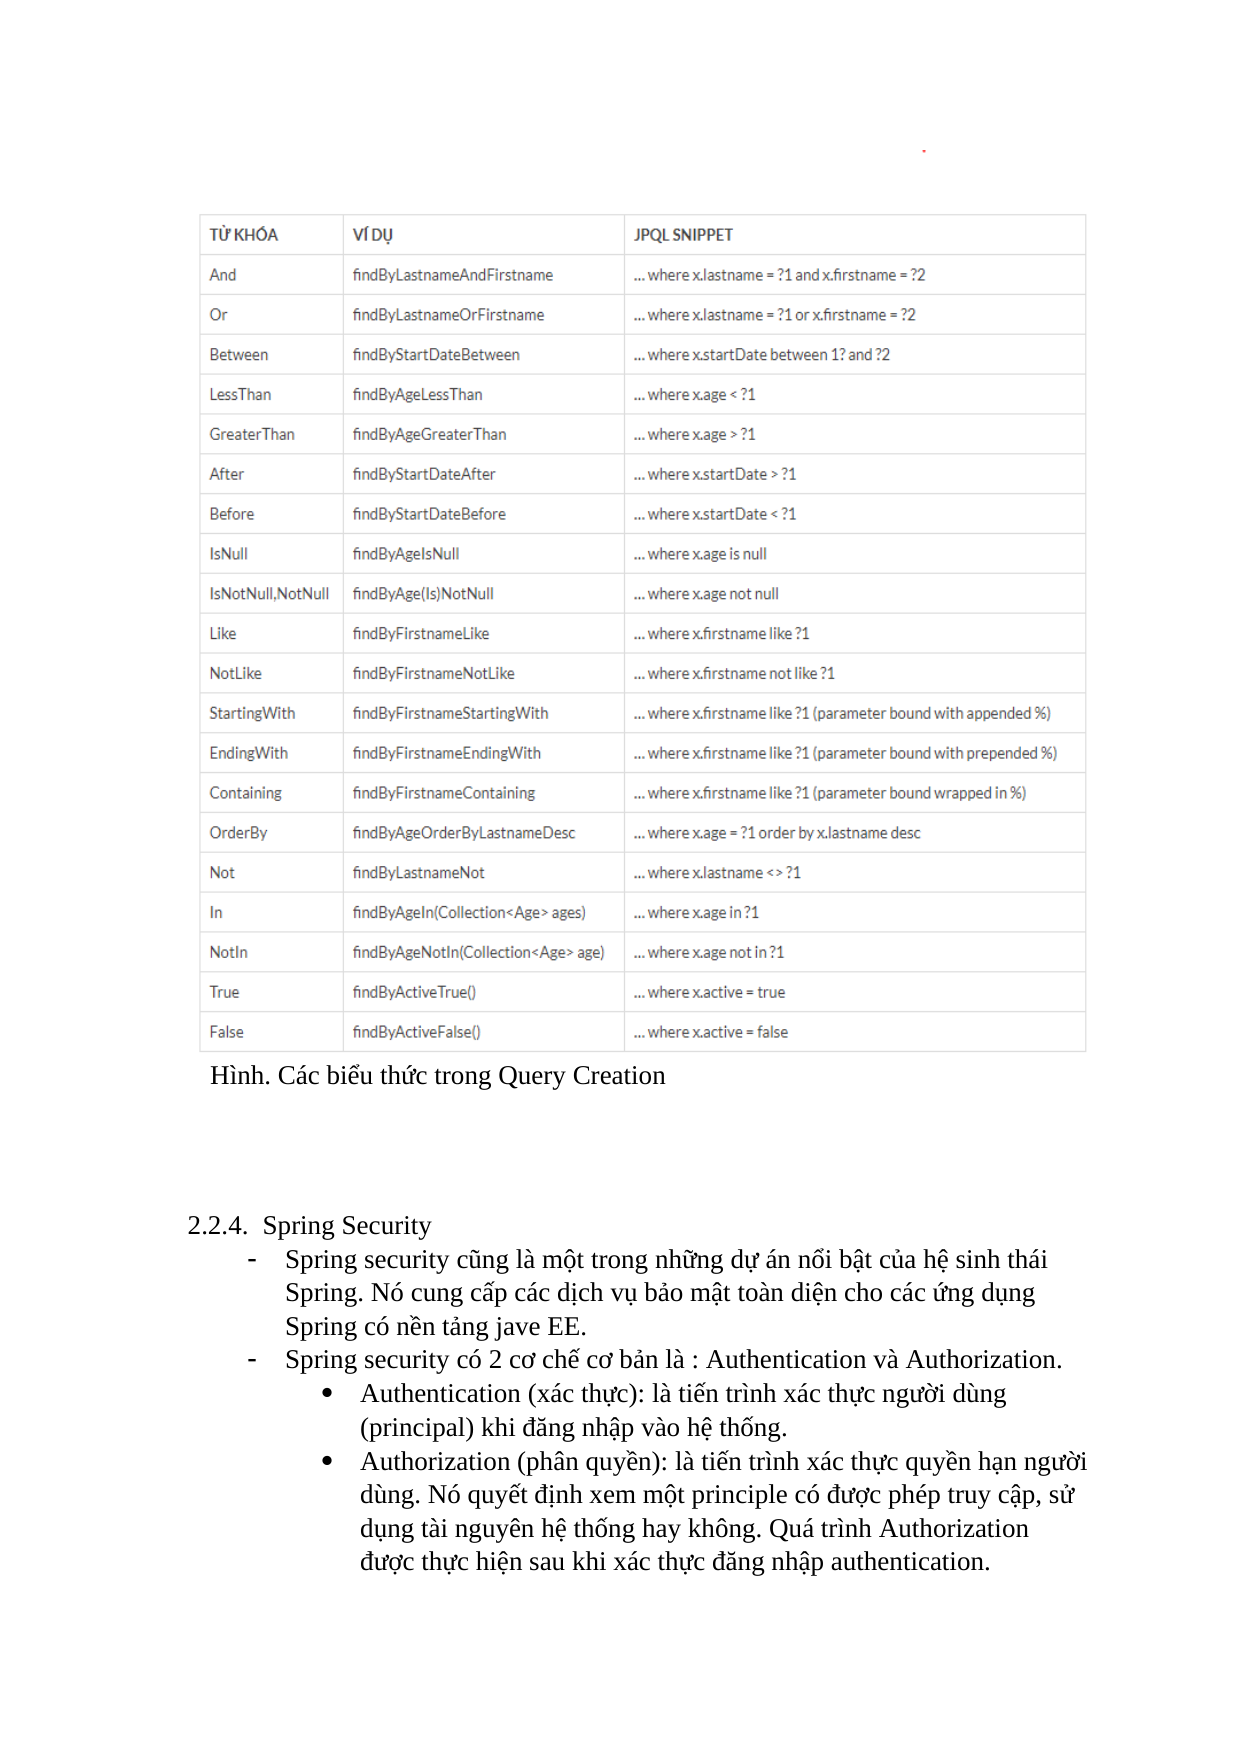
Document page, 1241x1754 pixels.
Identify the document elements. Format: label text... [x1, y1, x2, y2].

list Spring security cũng là một trong những dự án nổi bật của hệ sinh thái Spring. Nó cung cấp các dịch vụ bảo mật toàn diện cho các ứng dụng Spring có nền tảng jave EE. [247, 1243, 1090, 1341]
list Spring security có 2 cơ chế cơ bản là : Authentication và Authorization. [247, 1344, 1090, 1375]
list Spring Security [187, 1209, 1090, 1241]
list Authorization (phân quyền): là tiến trình xác thực quyền hạn người dùng. Nó quyết định xem một principle có được phép truy cập, sử dụng tài nguyên hệ thống hay không. Quá trình Authorization được thực hiện sau khi xác thực đăng nhập authentication. [322, 1444, 1090, 1576]
list Authentication (xác thực): là tiến trình xác thực người dùng (principal) khi đăng nhập vào hệ thống. [322, 1377, 1090, 1442]
picture [196, 150, 1091, 1057]
list Hình. Các biểu thức trong Query Creation [210, 1057, 1090, 1090]
